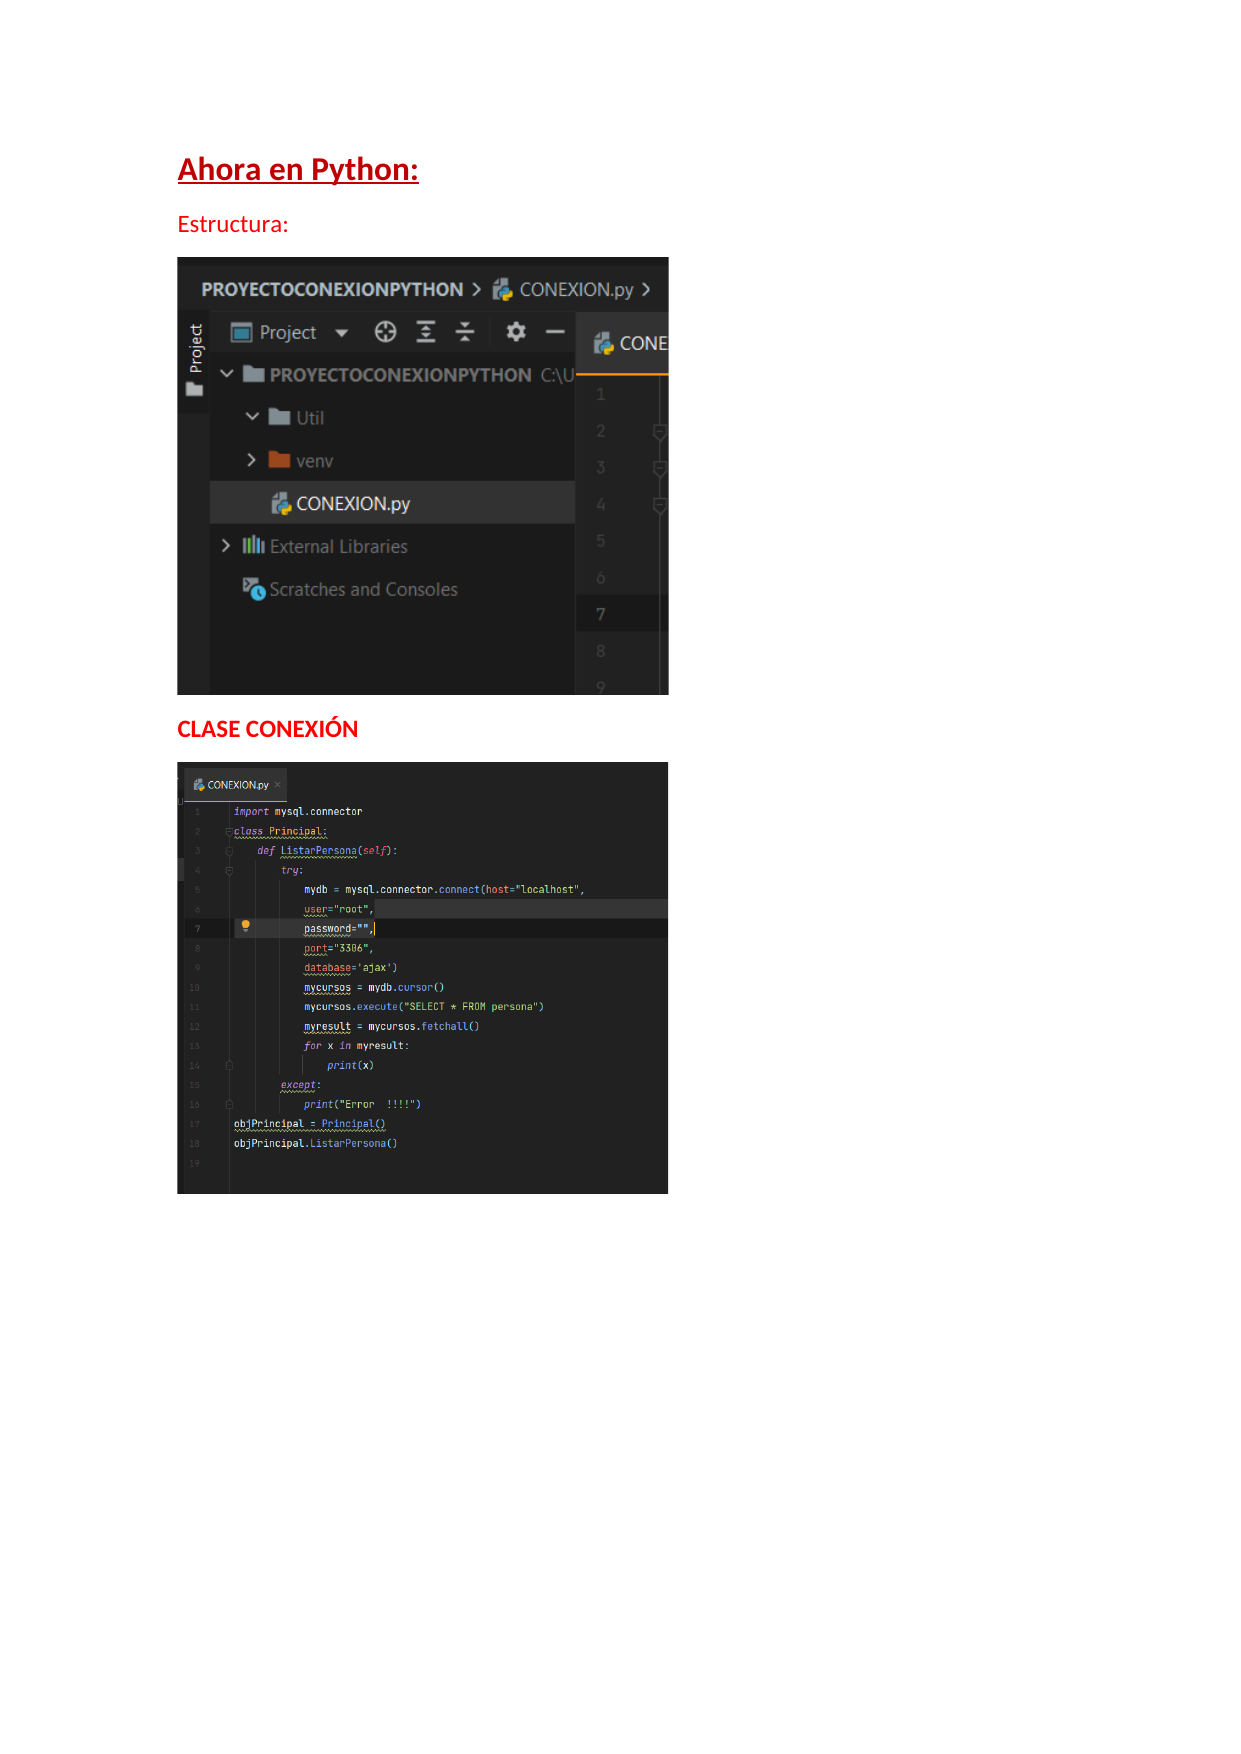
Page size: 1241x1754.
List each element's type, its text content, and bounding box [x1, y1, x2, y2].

text Ahora en Python: [177, 148, 1063, 188]
picture [177, 762, 669, 1194]
picture [177, 257, 669, 695]
text CLASE CONEXIÓN [177, 713, 1063, 744]
text Estructura: [177, 208, 1063, 239]
